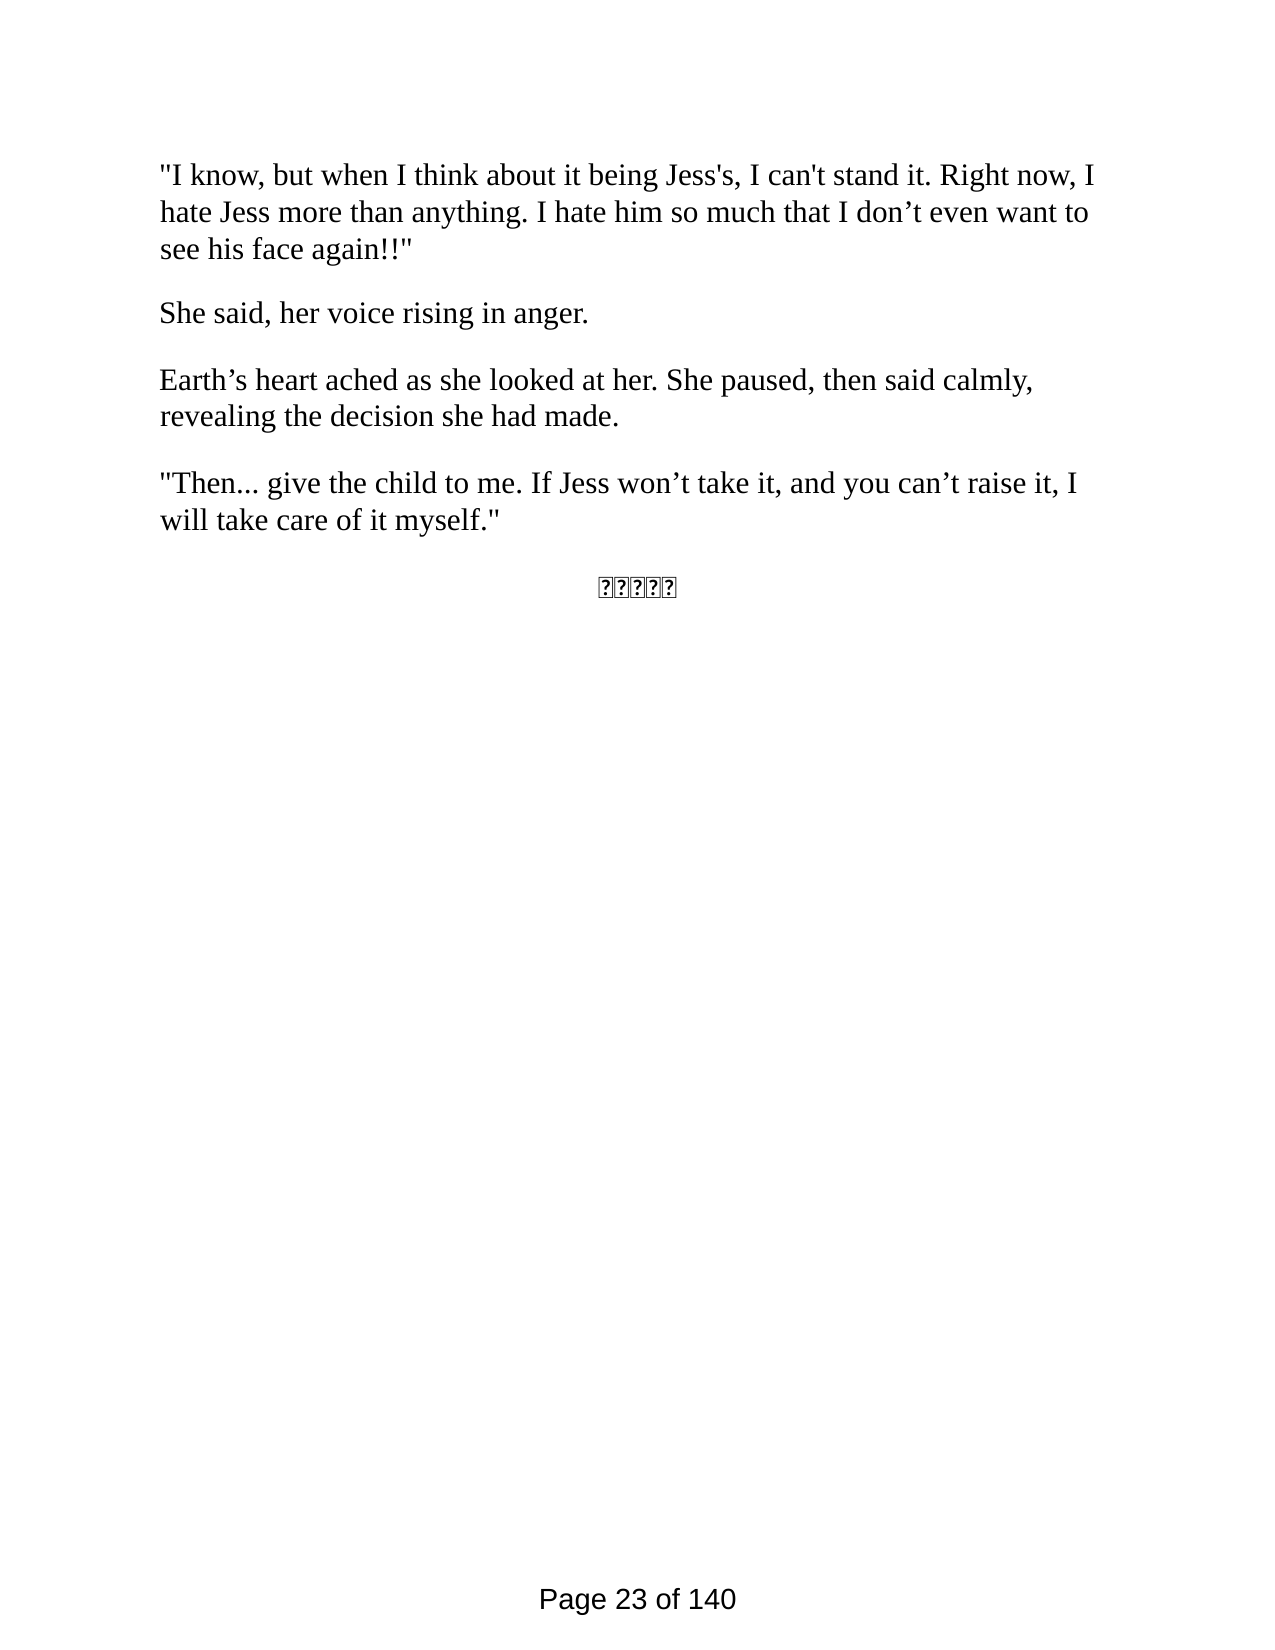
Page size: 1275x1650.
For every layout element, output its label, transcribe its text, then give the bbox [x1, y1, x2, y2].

text "Then... give the child to me. If Jess won’t take it, and you can’t raise it, I will take care of it myself." [159, 464, 1113, 537]
text She said, her voice rising in anger. [159, 294, 1113, 330]
text "I know, but when I think about it being Jess's, I can't stand it. Right now, I hate Jess more than anything. I hate him so much that I don’t even want to see his face again!!" [159, 156, 1113, 266]
text Earth’s heart ached as she looked at her. She paused, then said calmly, revealing the decision she had made. [159, 361, 1113, 434]
text 🍁🍁🍁🍁🍁 [161, 568, 1114, 606]
